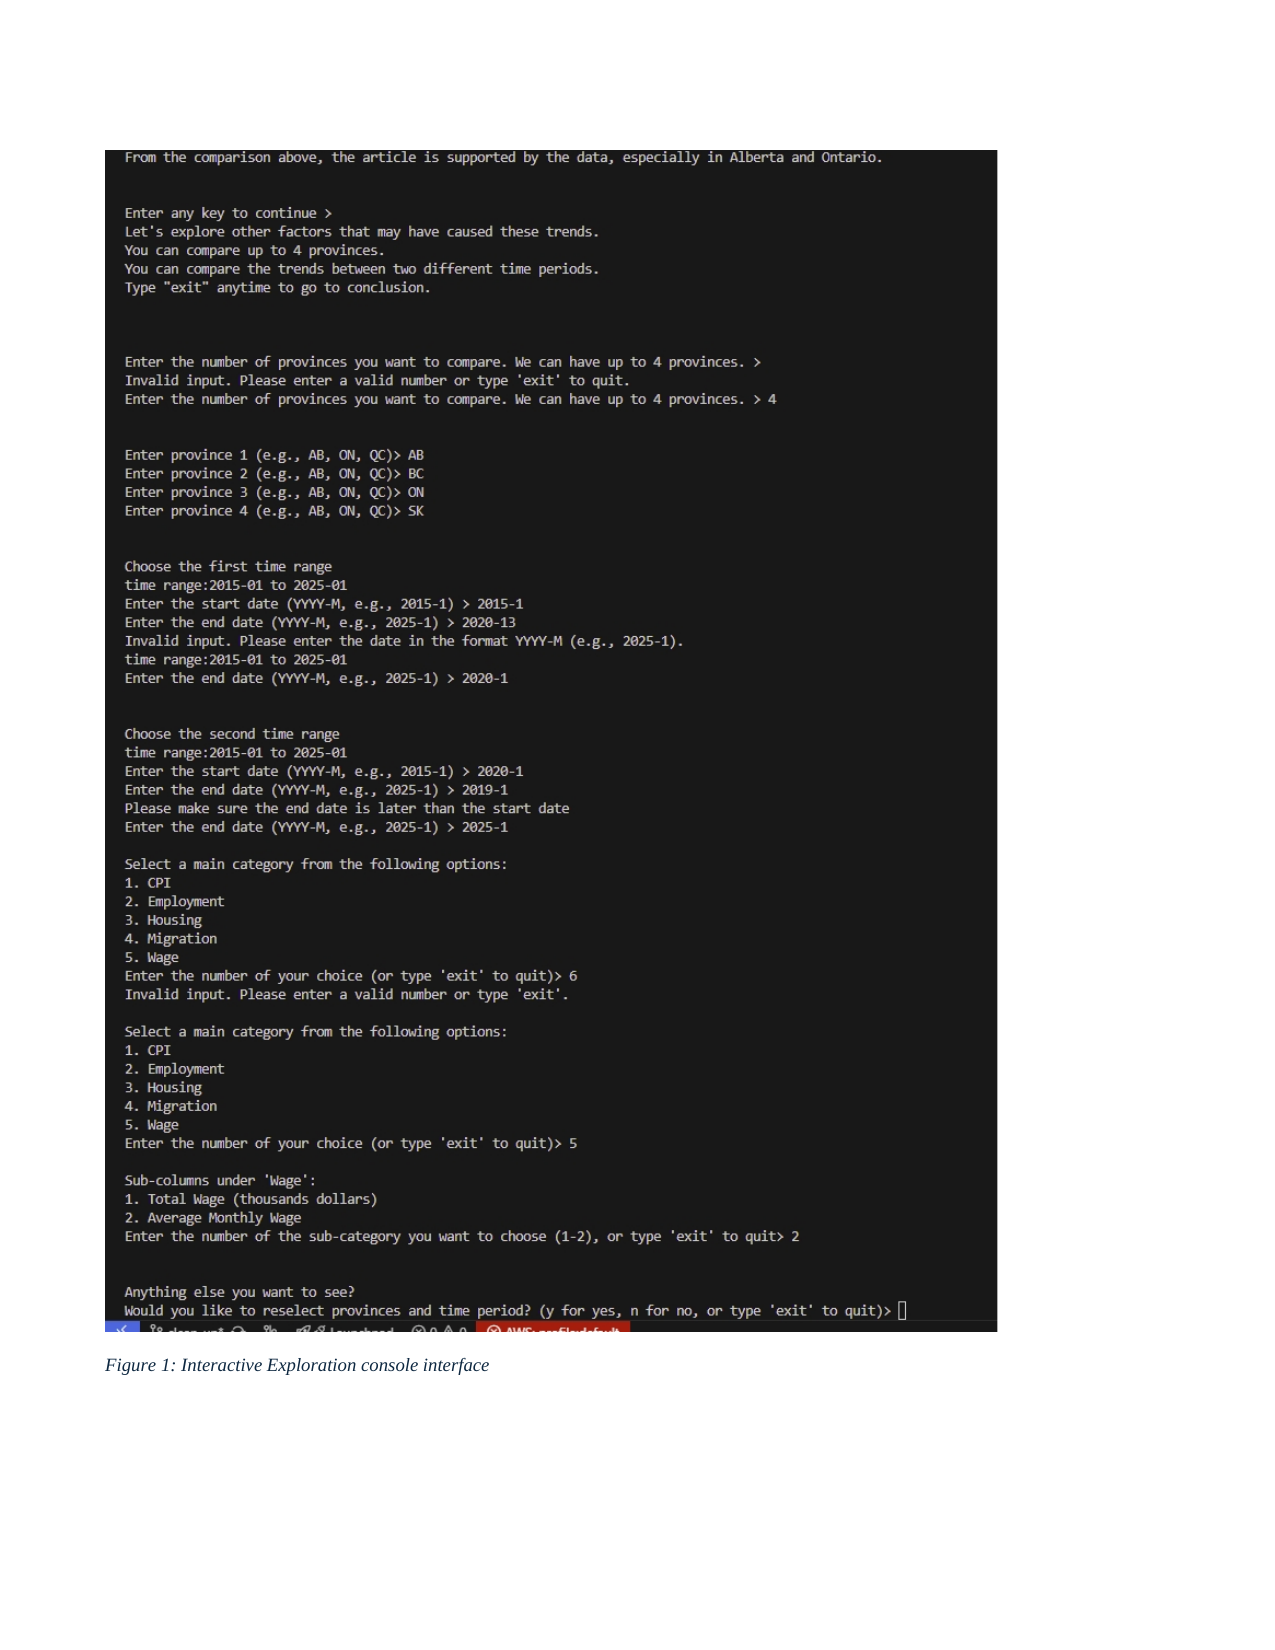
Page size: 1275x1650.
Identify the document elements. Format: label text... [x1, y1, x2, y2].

text Figure 1: Interactive Exploration console interface [105, 1354, 1170, 1376]
picture [105, 150, 998, 1332]
